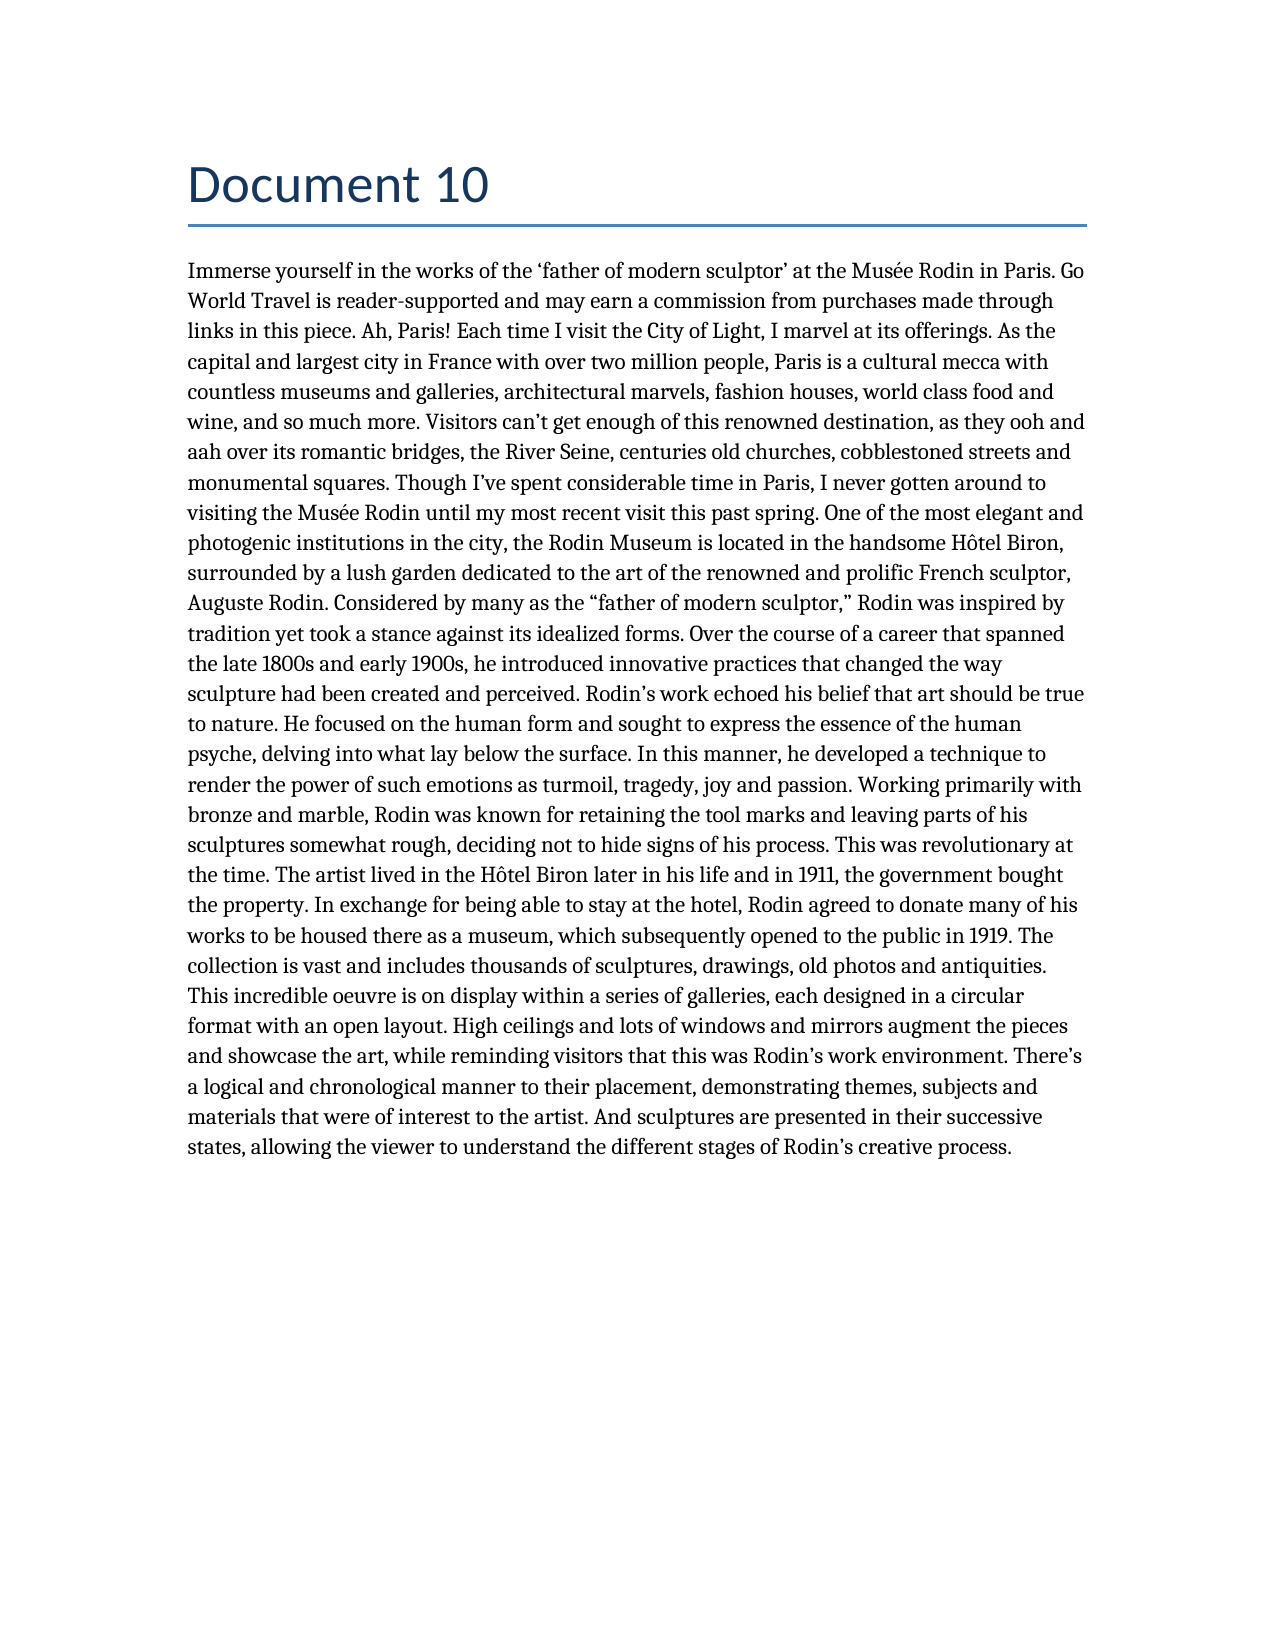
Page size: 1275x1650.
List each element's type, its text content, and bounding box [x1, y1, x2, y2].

title Document 10 [187, 150, 1087, 227]
text Immerse yourself in the works of the ‘father of modern sculptor’ at the Musée Rodin in Paris. Go World Travel is reader-supported and may earn a commission from purchases made through links in this piece. Ah, Paris! Each time I visit the City of Light, I marvel at its offerings. As the capital and largest city in France with over two million people, Paris is a cultural mecca with countless museums and galleries, architectural marvels, fashion houses, world class food and wine, and so much more. Visitors can’t get enough of this renowned destination, as they ooh and aah over its romantic bridges, the River Seine, centuries old churches, cobblestoned streets and monumental squares. Though I’ve spent considerable time in Paris, I never gotten around to visiting the Musée Rodin until my most recent visit this past spring. One of the most elegant and photogenic institutions in the city, the Rodin Museum is located in the handsome Hôtel Biron, surrounded by a lush garden dedicated to the art of the renowned and prolific French sculptor, Auguste Rodin. Considered by many as the “father of modern sculptor,” Rodin was inspired by tradition yet took a stance against its idealized forms. Over the course of a career that spanned the late 1800s and early 1900s, he introduced innovative practices that changed the way sculpture had been created and perceived. Rodin’s work echoed his belief that art should be true to nature. He focused on the human form and sought to express the essence of the human psyche, delving into what lay below the surface. In this manner, he developed a technique to render the power of such emotions as turmoil, tragedy, joy and passion. Working primarily with bronze and marble, Rodin was known for retaining the tool marks and leaving parts of his sculptures somewhat rough, deciding not to hide signs of his process. This was revolutionary at the time. The artist lived in the Hôtel Biron later in his life and in 1911, the government bought the property. In exchange for being able to stay at the hotel, Rodin agreed to donate many of his works to be housed there as a museum, which subsequently opened to the public in 1919. The collection is vast and includes thousands of sculptures, drawings, old photos and antiquities. This incredible oeuvre is on display within a series of galleries, each designed in a circular format with an open layout. High ceilings and lots of windows and mirrors augment the pieces and showcase the art, while reminding visitors that this was Rodin’s work environment. There’s a logical and chronological manner to their placement, demonstrating themes, subjects and materials that were of interest to the artist. And sculptures are presented in their successive states, allowing the viewer to understand the different stages of Rodin’s creative process. [187, 258, 1087, 1160]
